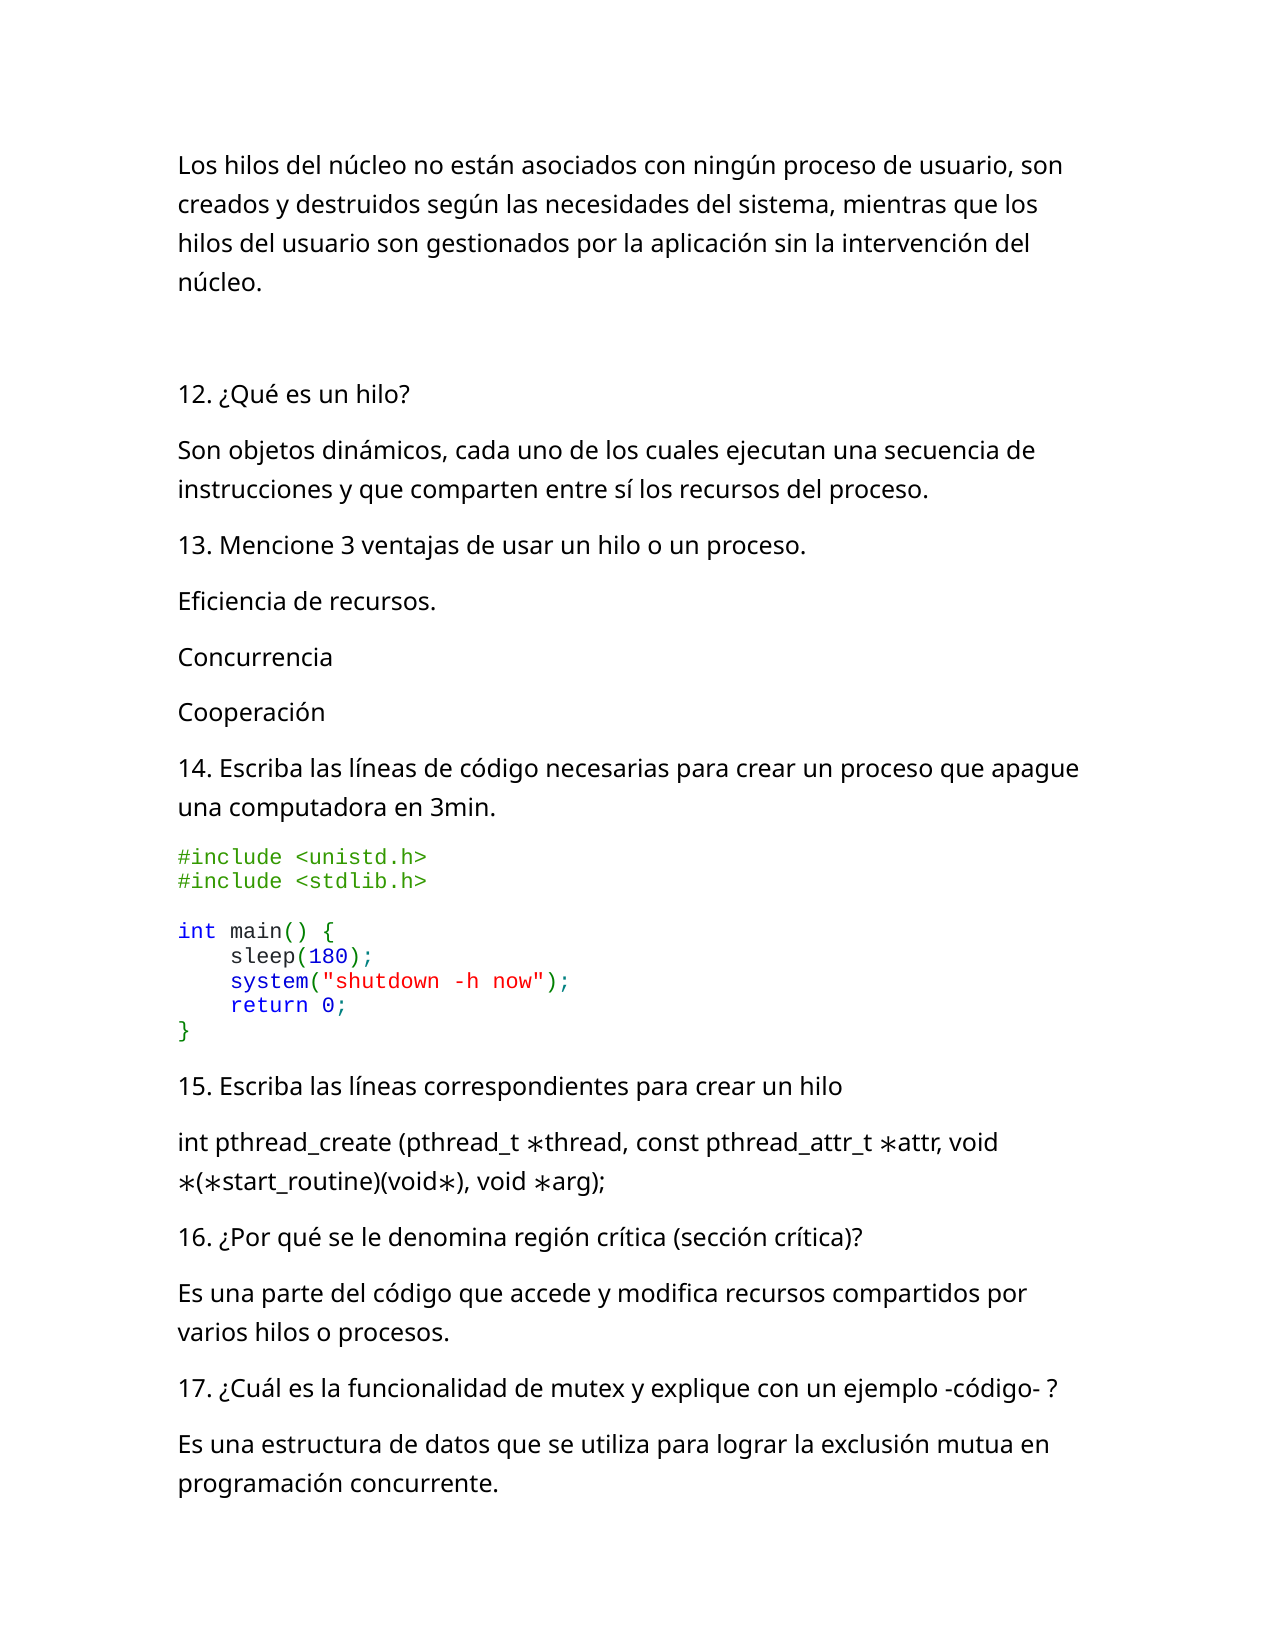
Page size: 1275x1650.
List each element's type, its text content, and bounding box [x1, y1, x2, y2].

text #include <unistd.h> [177, 846, 1098, 871]
text Concurrencia [177, 639, 1098, 673]
text Es una parte del código que accede y modifica recursos compartidos por varios hilos o procesos. [177, 1276, 1098, 1349]
text } [177, 1019, 1098, 1044]
text system("shutdown -h now"); [177, 970, 1098, 995]
text Los hilos del núcleo no están asociados con ningún proceso de usuario, son creados y destruidos según las necesidades del sistema, mientras que los hilos del usuario son gestionados por la aplicación sin la intervención del núcleo. [177, 148, 1098, 299]
text 13. Mencione 3 ventajas de usar un hilo o un proceso. [177, 528, 1098, 562]
text Eficiencia de recursos. [177, 583, 1098, 617]
text Son objetos dinámicos, cada uno de los cuales ejecutan una secuencia de instrucciones y que comparten entre sí los recursos del proceso. [177, 433, 1098, 506]
text 12. ¿Qué es un hilo? [177, 377, 1098, 411]
text int main() { [177, 920, 1098, 945]
text return 0; [177, 995, 1098, 1019]
text #include <stdlib.h> [177, 871, 1098, 896]
text 17. ¿Cuál es la funcionalidad de mutex y explique con un ejemplo -código- ? [177, 1371, 1098, 1405]
text 16. ¿Por qué se le denomina región crítica (sección crítica)? [177, 1220, 1098, 1254]
text Cooperación [177, 695, 1098, 729]
text Es una estructura de datos que se utiliza para lograr la exclusión mutua en programación concurrente. [177, 1427, 1098, 1500]
text sleep(180); [177, 945, 1098, 970]
text int pthread_create (pthread_t ∗thread, const pthread_attr_t ∗attr, void ∗(∗start_routine)(void∗), void ∗arg); [177, 1125, 1098, 1198]
text 15. Escriba las líneas correspondientes para crear un hilo [177, 1069, 1098, 1103]
text 14. Escriba las líneas de código necesarias para crear un proceso que apague una computadora en 3min. [177, 751, 1098, 824]
